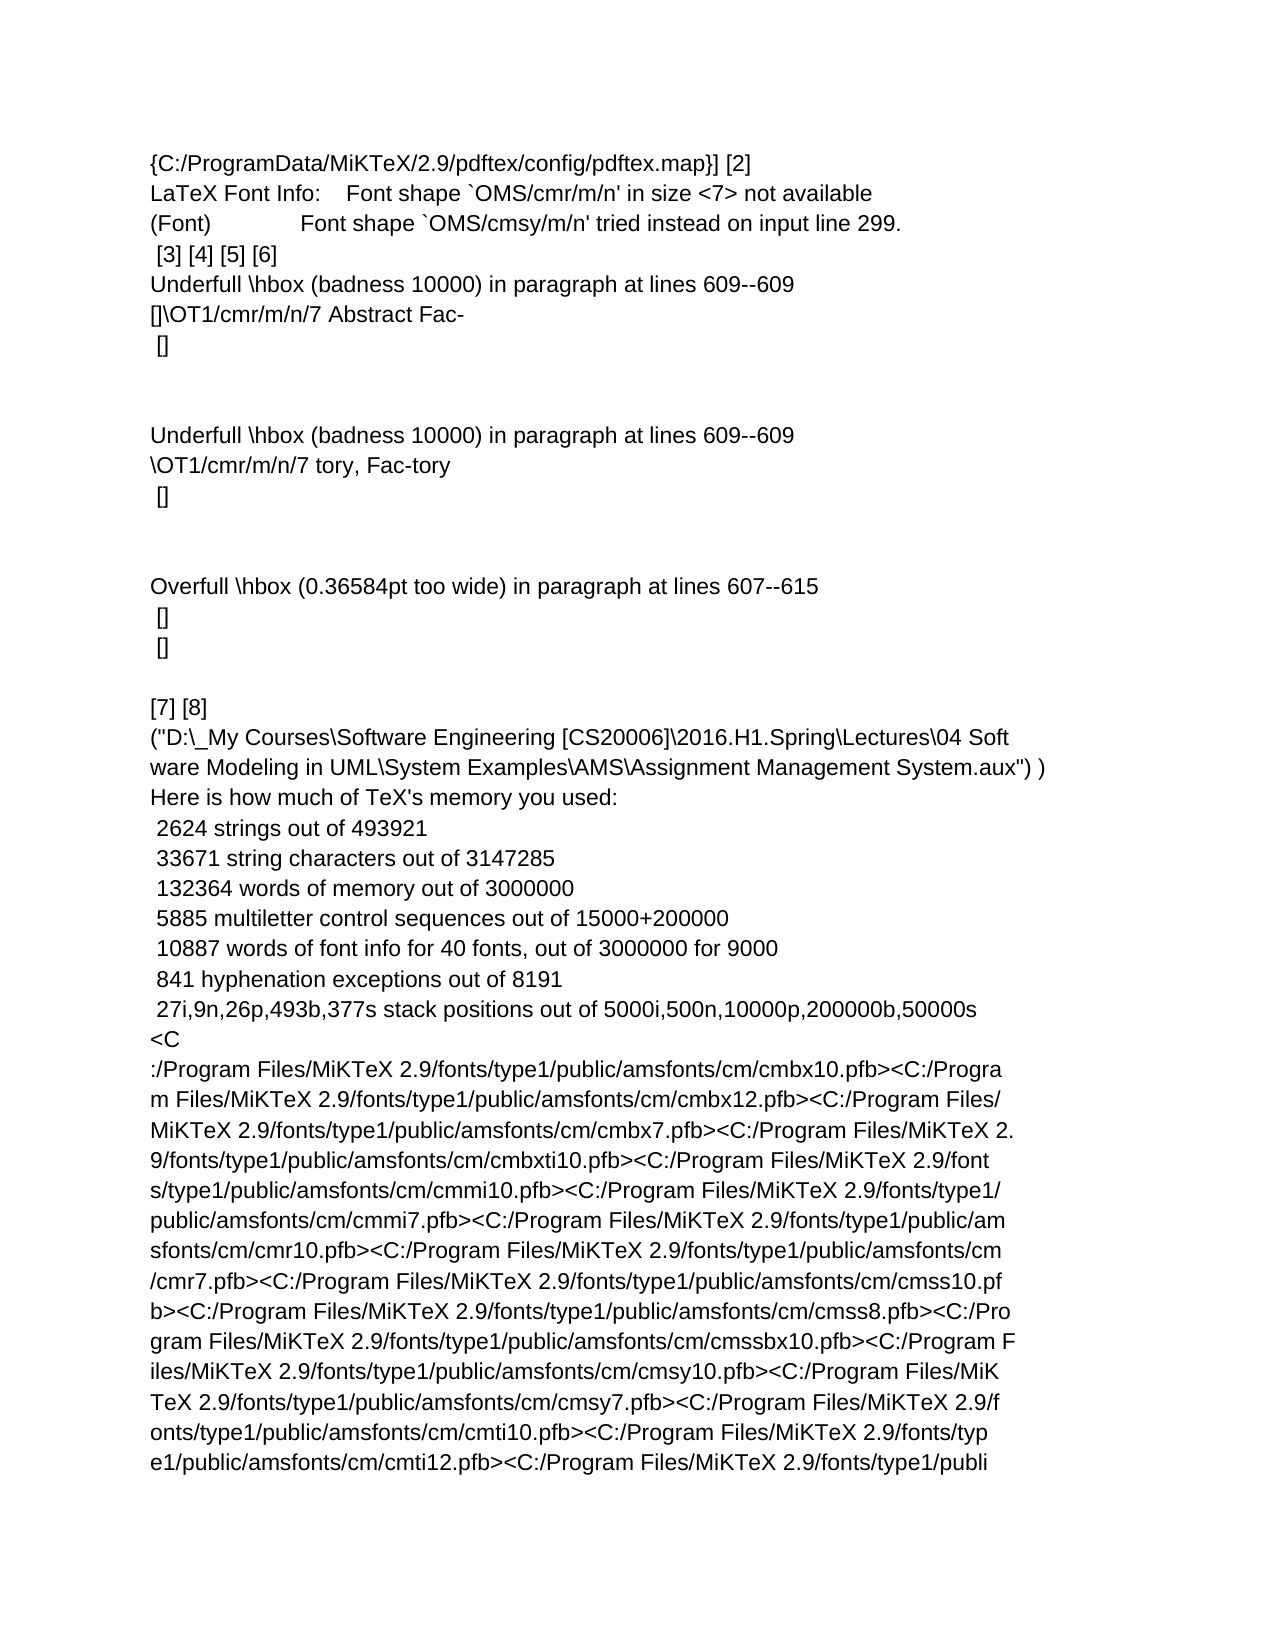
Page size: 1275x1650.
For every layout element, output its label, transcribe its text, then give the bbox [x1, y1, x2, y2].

text 33671 string characters out of 3147285 [150, 845, 1125, 871]
text [3] [4] [5] [6] [150, 241, 1125, 267]
text 841 hyphenation exceptions out of 8191 [150, 966, 1125, 992]
text public/amsfonts/cm/cmmi7.pfb><C:/Program Files/MiKTeX 2.9/fonts/type1/public/am [150, 1207, 1125, 1234]
text Here is how much of TeX's memory you used: [150, 784, 1125, 811]
text 10887 words of font info for 40 fonts, out of 3000000 for 9000 [150, 935, 1125, 962]
text :/Program Files/MiKTeX 2.9/fonts/type1/public/amsfonts/cm/cmbx10.pfb><C:/Progra [150, 1056, 1125, 1083]
text m Files/MiKTeX 2.9/fonts/type1/public/amsfonts/cm/cmbx12.pfb><C:/Program Files/ [150, 1086, 1125, 1113]
text onts/type1/public/amsfonts/cm/cmti10.pfb><C:/Program Files/MiKTeX 2.9/fonts/typ [150, 1419, 1125, 1445]
text b><C:/Program Files/MiKTeX 2.9/fonts/type1/public/amsfonts/cm/cmss8.pfb><C:/Pro [150, 1298, 1125, 1324]
text s/type1/public/amsfonts/cm/cmmi10.pfb><C:/Program Files/MiKTeX 2.9/fonts/type1/ [150, 1177, 1125, 1203]
text sfonts/cm/cmr10.pfb><C:/Program Files/MiKTeX 2.9/fonts/type1/public/amsfonts/cm [150, 1237, 1125, 1264]
text Underfull \hbox (badness 10000) in paragraph at lines 609--609 [150, 271, 1125, 297]
text gram Files/MiKTeX 2.9/fonts/type1/public/amsfonts/cm/cmssbx10.pfb><C:/Program F [150, 1328, 1125, 1354]
text iles/MiKTeX 2.9/fonts/type1/public/amsfonts/cm/cmsy10.pfb><C:/Program Files/MiK [150, 1358, 1125, 1385]
text (Font) Font shape `OMS/cmsy/m/n' tried instead on input line 299. [150, 210, 1125, 237]
text ("D:\_My Courses\Software Engineering [CS20006]\2016.H1.Spring\Lectures\04 Soft [150, 724, 1125, 750]
text [] [150, 633, 1125, 660]
text TeX 2.9/fonts/type1/public/amsfonts/cm/cmsy7.pfb><C:/Program Files/MiKTeX 2.9/f [150, 1388, 1125, 1415]
text MiKTeX 2.9/fonts/type1/public/amsfonts/cm/cmbx7.pfb><C:/Program Files/MiKTeX 2. [150, 1117, 1125, 1143]
text [7] [8] [150, 694, 1125, 720]
text {C:/ProgramData/MiKTeX/2.9/pdftex/config/pdftex.map}] [2] [150, 150, 1125, 176]
text 132364 words of memory out of 3000000 [150, 875, 1125, 901]
text [] [150, 603, 1125, 629]
text /cmr7.pfb><C:/Program Files/MiKTeX 2.9/fonts/type1/public/amsfonts/cm/cmss10.pf [150, 1268, 1125, 1294]
text \OT1/cmr/m/n/7 tory, Fac-tory [150, 452, 1125, 478]
text [] [150, 331, 1125, 358]
text e1/public/amsfonts/cm/cmti12.pfb><C:/Program Files/MiKTeX 2.9/fonts/type1/publi [150, 1449, 1125, 1475]
text []\OT1/cmr/m/n/7 Abstract Fac- [150, 301, 1125, 327]
text <C [150, 1026, 1125, 1052]
text LaTeX Font Info: Font shape `OMS/cmr/m/n' in size <7> not available [150, 180, 1125, 207]
text 9/fonts/type1/public/amsfonts/cm/cmbxti10.pfb><C:/Program Files/MiKTeX 2.9/font [150, 1147, 1125, 1173]
text 5885 multiletter control sequences out of 15000+200000 [150, 905, 1125, 932]
text [] [150, 482, 1125, 509]
text ware Modeling in UML\System Examples\AMS\Assignment Management System.aux") ) [150, 754, 1125, 781]
text Overfull \hbox (0.36584pt too wide) in paragraph at lines 607--615 [150, 573, 1125, 599]
text Underfull \hbox (badness 10000) in paragraph at lines 609--609 [150, 422, 1125, 448]
text 2624 strings out of 493921 [150, 814, 1125, 841]
text 27i,9n,26p,493b,377s stack positions out of 5000i,500n,10000p,200000b,50000s [150, 996, 1125, 1022]
